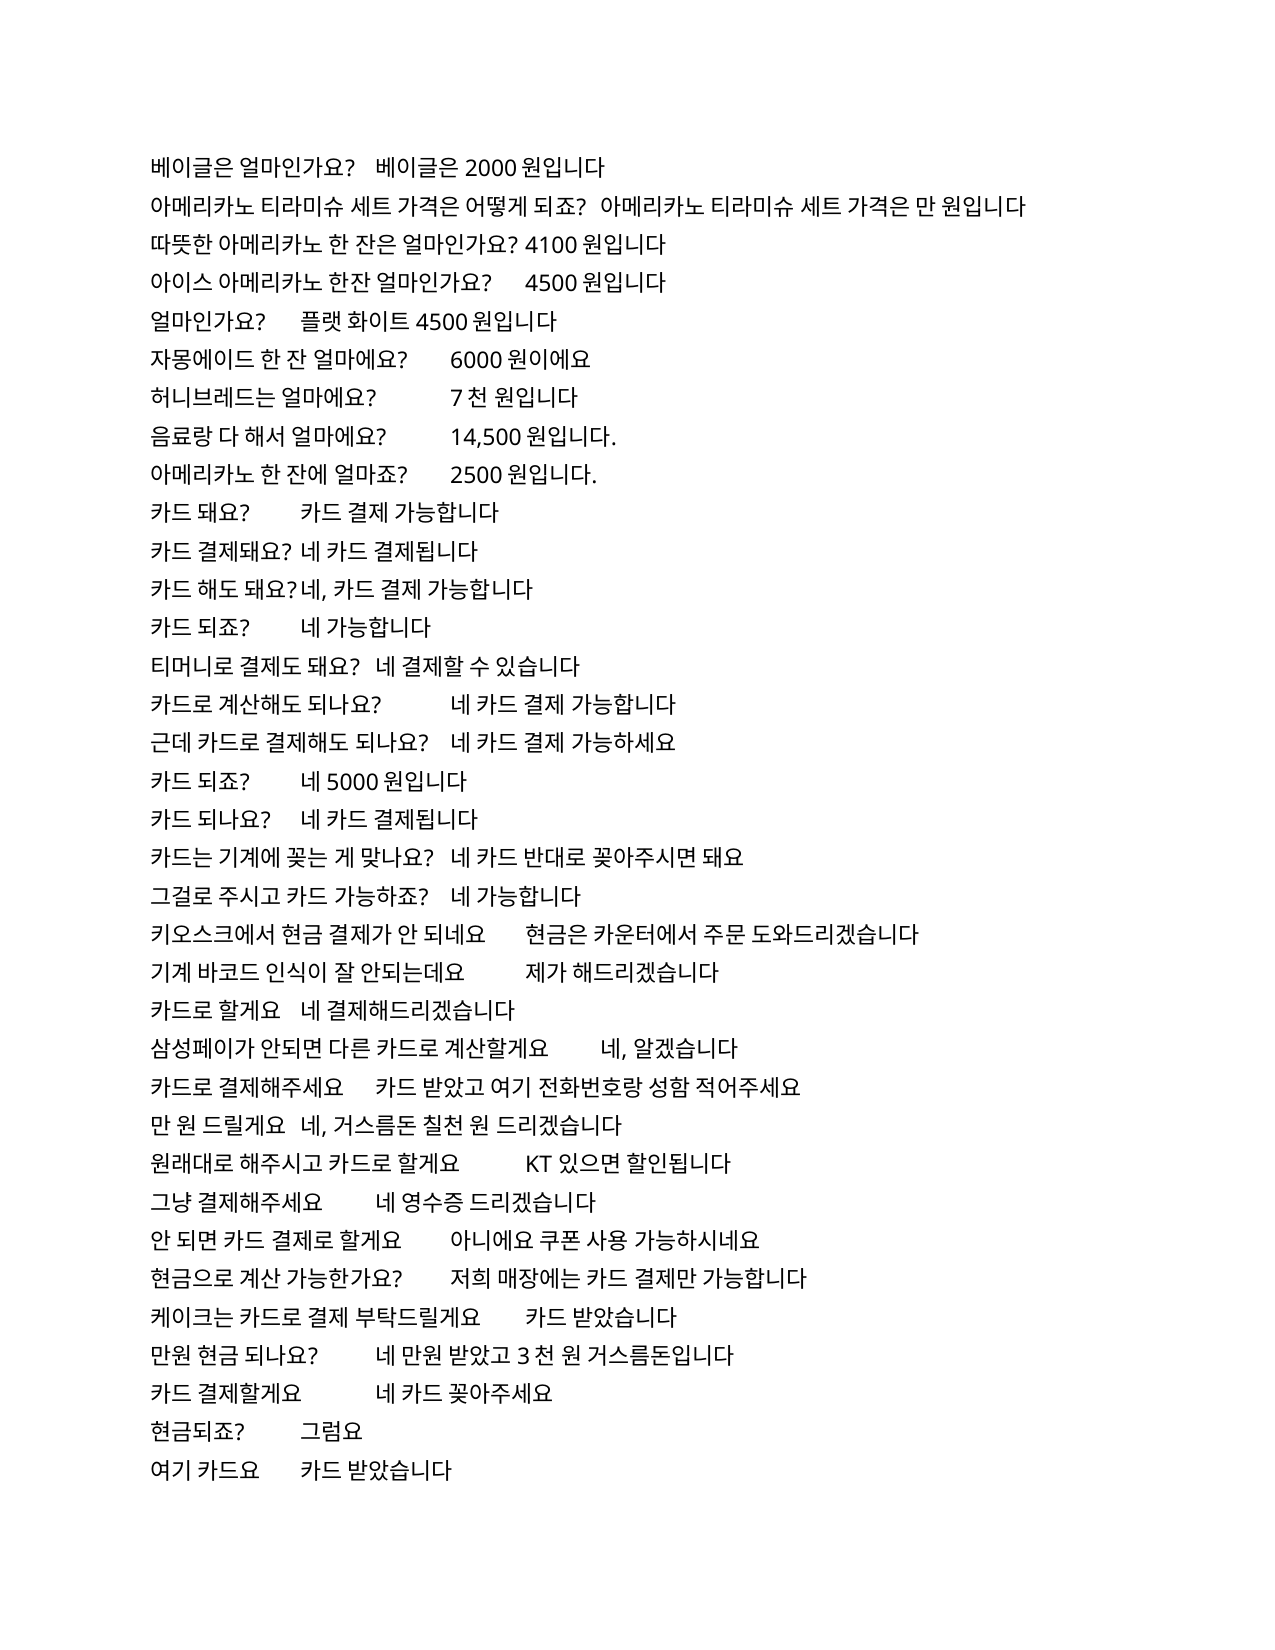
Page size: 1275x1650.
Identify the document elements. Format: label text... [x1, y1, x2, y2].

text 카드로 결제해주세요 카드 받았고 여기 전화번호랑 성함 적어주세요 [150, 1070, 1125, 1103]
text 아메리카노 티라미슈 세트 가격은 어떻게 되죠? 아메리카노 티라미슈 세트 가격은 만 원입니다 [150, 188, 1125, 222]
text 그걸로 주시고 카드 가능하죠? 네 가능합니다 [150, 878, 1125, 912]
text 카드 결제할게요 네 카드 꽂아주세요 [150, 1376, 1125, 1409]
text 여기 카드요 카드 받았습니다 [150, 1452, 1125, 1486]
text 키오스크에서 현금 결제가 안 되네요 현금은 카운터에서 주문 도와드리겠습니다 [150, 917, 1125, 950]
text 카드 해도 돼요? 네, 카드 결제 가능합니다 [150, 572, 1125, 605]
text 현금되죠? 그럼요 [150, 1414, 1125, 1447]
text 안 되면 카드 결제로 할게요 아니에요 쿠폰 사용 가능하시네요 [150, 1223, 1125, 1256]
text 카드 돼요? 카드 결제 가능합니다 [150, 495, 1125, 528]
text 카드 결제돼요? 네 카드 결제됩니다 [150, 533, 1125, 567]
text 기계 바코드 인식이 잘 안되는데요 제가 해드리겠습니다 [150, 955, 1125, 988]
text 원래대로 해주시고 카드로 할게요 KT 있으면 할인됩니다 [150, 1146, 1125, 1179]
text 카드 되죠? 네 가능합니다 [150, 610, 1125, 643]
text 삼성페이가 안되면 다른 카드로 계산할게요 네, 알겠습니다 [150, 1031, 1125, 1065]
text 근데 카드로 결제해도 되나요? 네 카드 결제 가능하세요 [150, 725, 1125, 758]
text 현금으로 계산 가능한가요? 저희 매장에는 카드 결제만 가능합니다 [150, 1261, 1125, 1294]
text 카드로 할게요 네 결제해드리겠습니다 [150, 993, 1125, 1026]
text 만 원 드릴게요 네, 거스름돈 칠천 원 드리겠습니다 [150, 1108, 1125, 1141]
text 만원 현금 되나요? 네 만원 받았고 3천 원 거스름돈입니다 [150, 1338, 1125, 1371]
text 허니브레드는 얼마에요? 7천 원입니다 [150, 380, 1125, 413]
text 아메리카노 한 잔에 얼마죠? 2500원입니다. [150, 457, 1125, 490]
text 베이글은 얼마인가요? 베이글은 2000원입니다 [150, 150, 1125, 183]
text 티머니로 결제도 돼요? 네 결제할 수 있습니다 [150, 648, 1125, 682]
text 카드 되나요? 네 카드 결제됩니다 [150, 802, 1125, 835]
text 케이크는 카드로 결제 부탁드릴게요 카드 받았습니다 [150, 1299, 1125, 1333]
text 음료랑 다 해서 얼마에요? 14,500원입니다. [150, 418, 1125, 452]
text 따뜻한 아메리카노 한 잔은 얼마인가요? 4100원입니다 [150, 227, 1125, 260]
text 아이스 아메리카노 한잔 얼마인가요? 4500원입니다 [150, 265, 1125, 298]
text 그냥 결제해주세요 네 영수증 드리겠습니다 [150, 1184, 1125, 1218]
text 카드 되죠? 네 5000원입니다 [150, 763, 1125, 797]
text 카드는 기계에 꽂는 게 맞나요? 네 카드 반대로 꽂아주시면 돼요 [150, 840, 1125, 873]
text 얼마인가요? 플랫 화이트 4500원입니다 [150, 303, 1125, 337]
text 카드로 계산해도 되나요? 네 카드 결제 가능합니다 [150, 687, 1125, 720]
text 자몽에이드 한 잔 얼마에요? 6000원이에요 [150, 342, 1125, 375]
